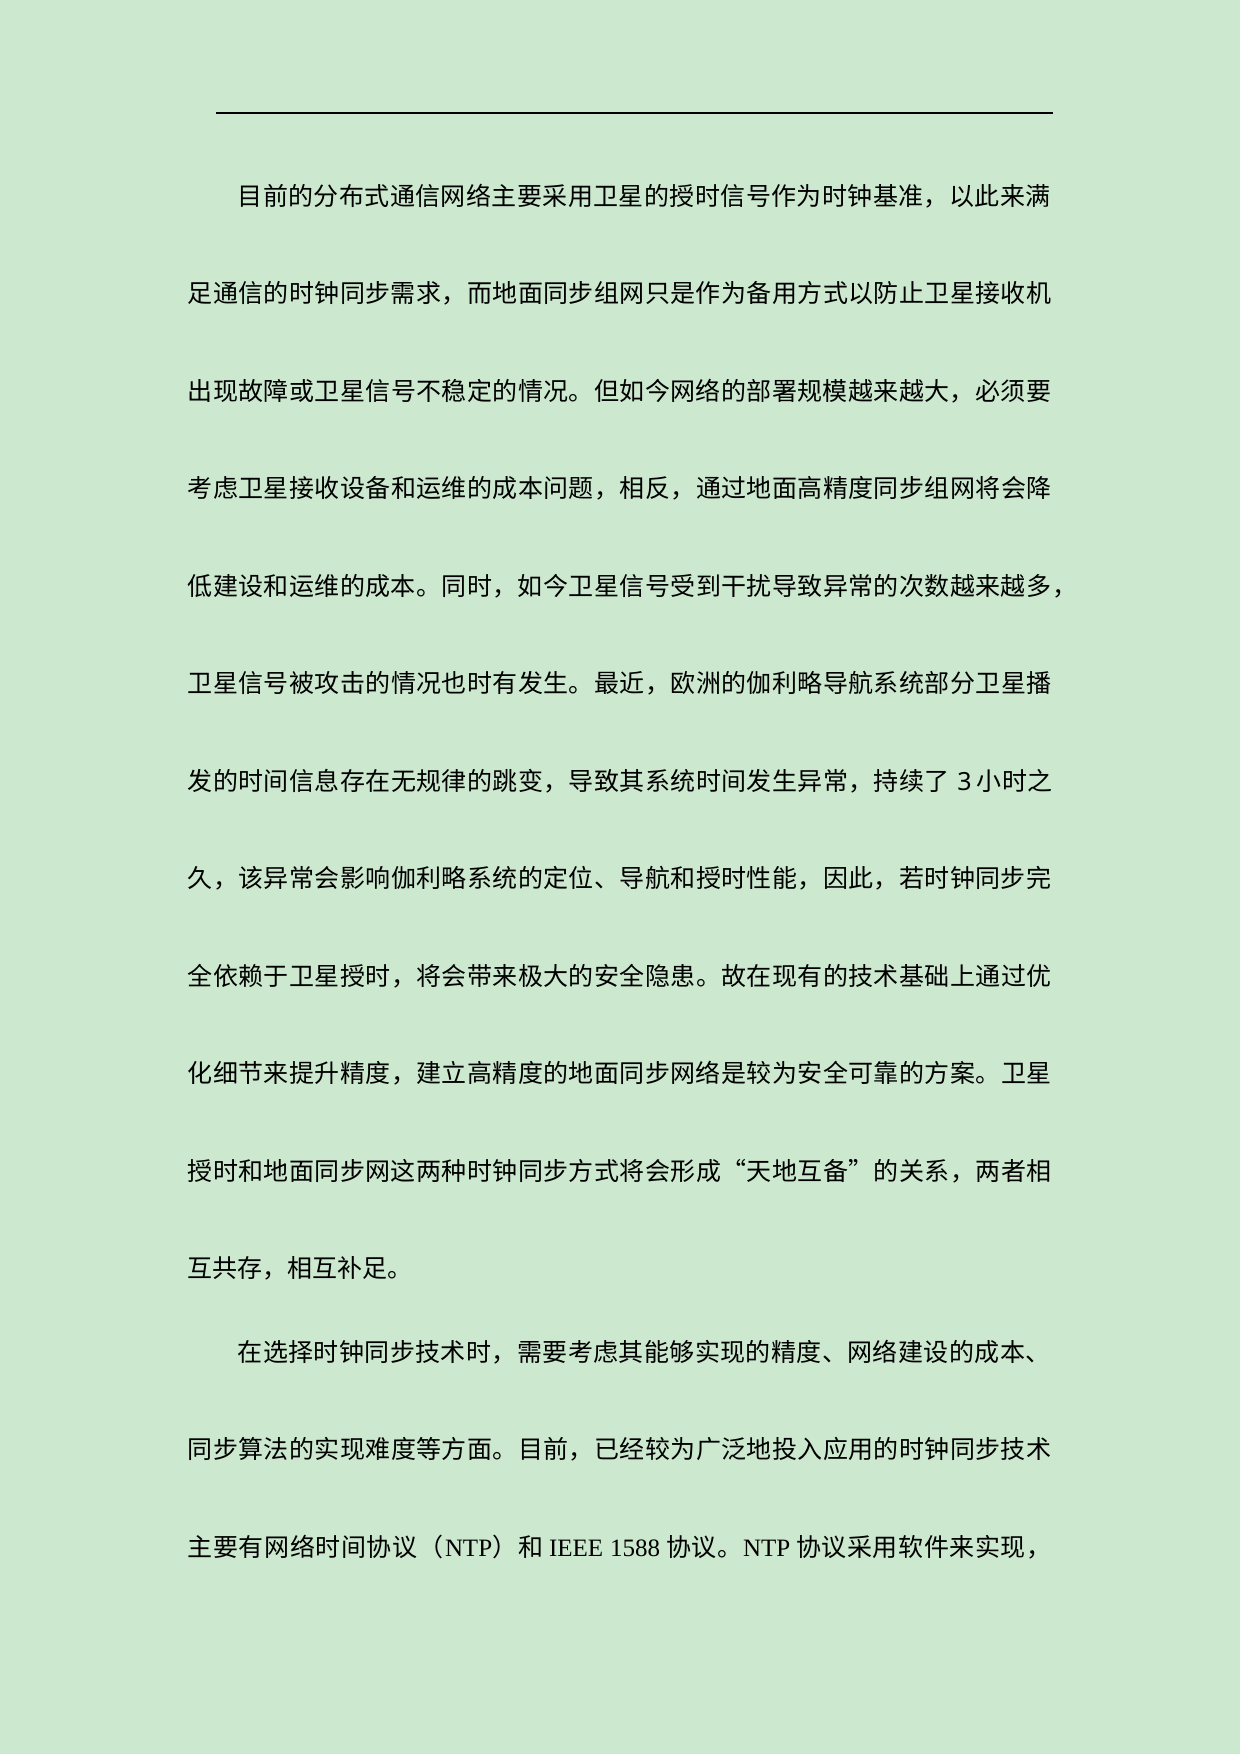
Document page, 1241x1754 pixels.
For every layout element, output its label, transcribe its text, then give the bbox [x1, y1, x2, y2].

text 目前的分布式通信网络主要采用卫星的授时信号作为时钟基准，以此来满足通信的时钟同步需求，而地面同步组网只是作为备用方式以防止卫星接收机出现故障或卫星信号不稳定的情况。但如今网络的部署规模越来越大，必须要考虑卫星接收设备和运维的成本问题，相反，通过地面高精度同步组网将会降低建设和运维的成本。同时，如今卫星信号受到干扰导致异常的次数越来越多，卫星信号被攻击的情况也时有发生。最近，欧洲的伽利略导航系统部分卫星播发的时间信息存在无规律的跳变，导致其系统时间发生异常，持续了3小时之久，该异常会影响伽利略系统的定位、导航和授时性能，因此，若时钟同步完全依赖于卫星授时，将会带来极大的安全隐患。故在现有的技术基础上通过优化细节来提升精度，建立高精度的地面同步网络是较为安全可靠的方案。卫星授时和地面同步网这两种时钟同步方式将会形成“天地互备”的关系，两者相互共存，相互补足。 [187, 162, 1053, 1299]
